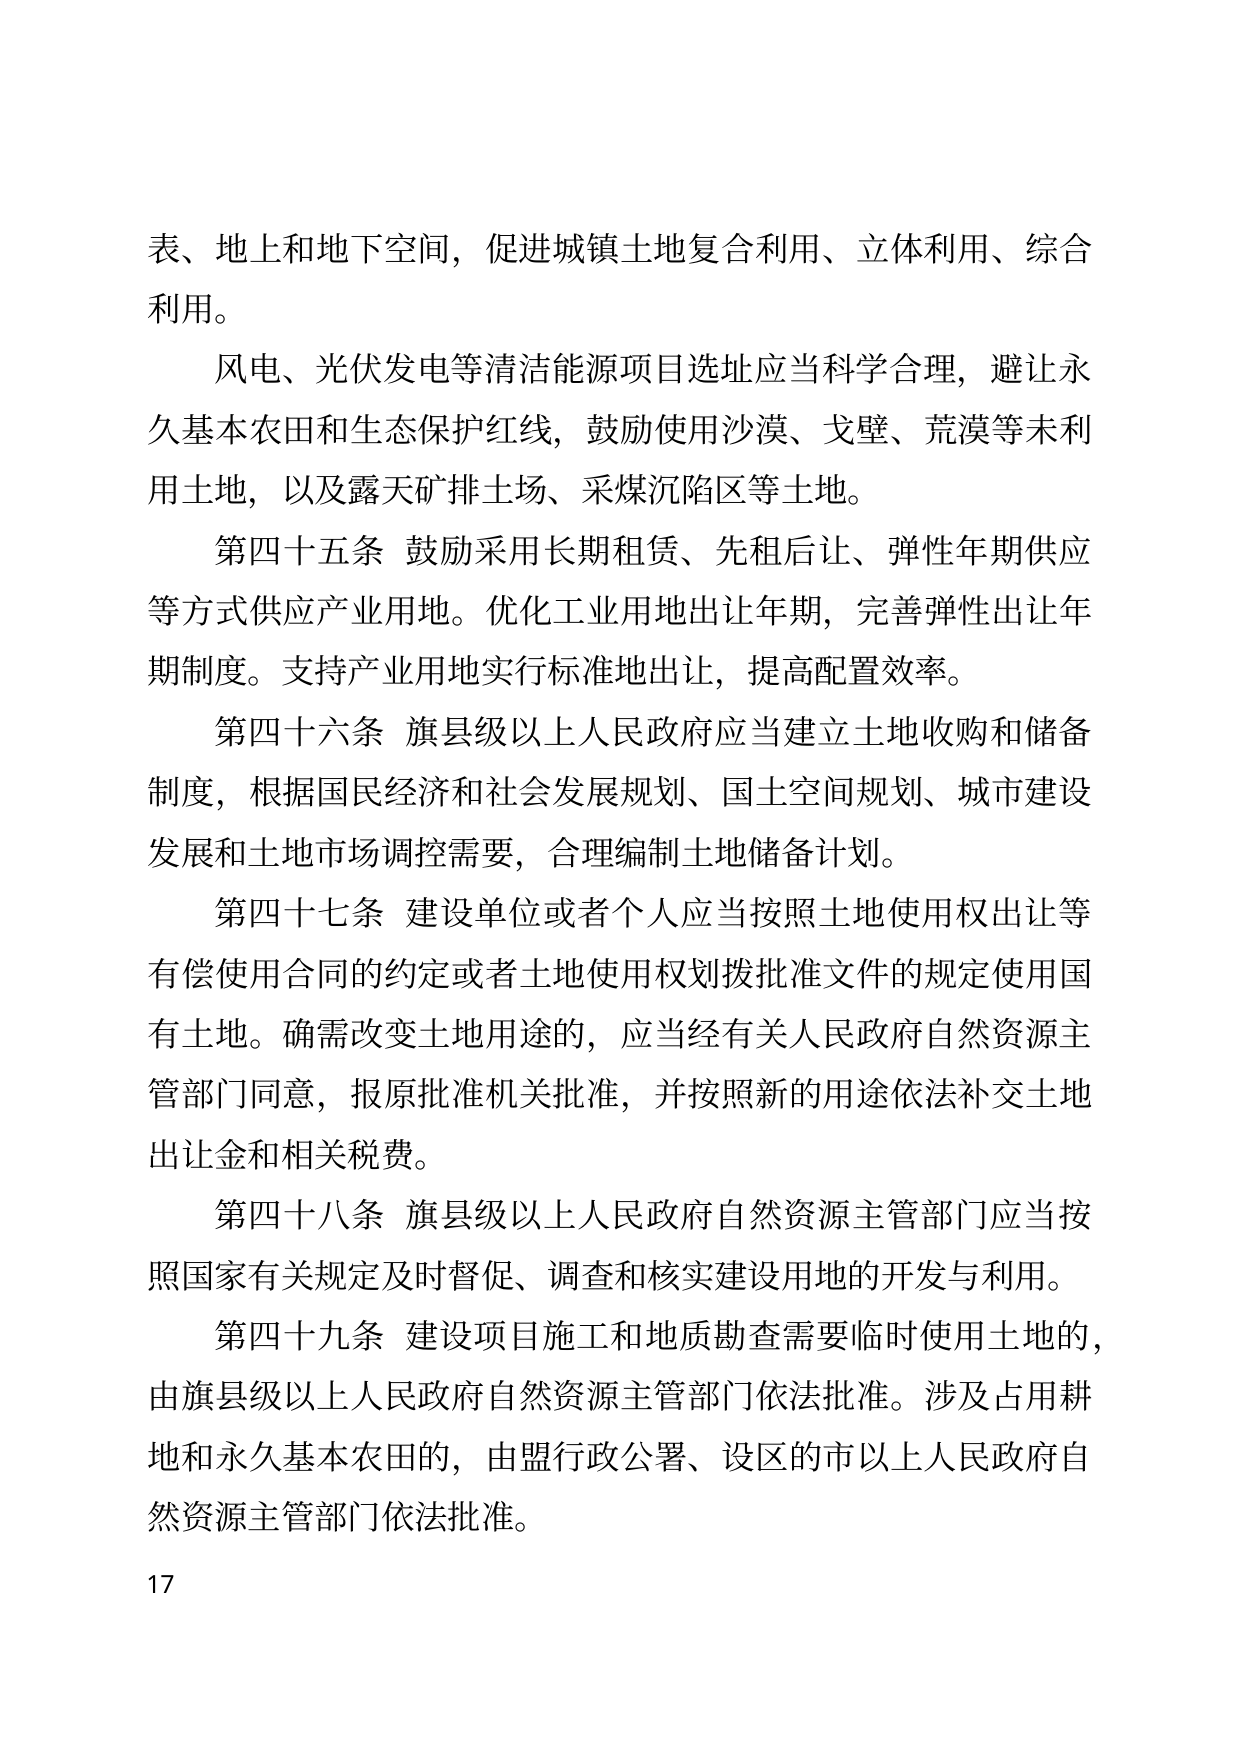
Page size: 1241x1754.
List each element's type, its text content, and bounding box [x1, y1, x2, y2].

text 风电、光伏发电等清洁能源项目选址应当科学合理，避让永久基本农田和生态保护红线，鼓励使用沙漠、戈壁、荒漠等未利用土地，以及露天矿排土场、采煤沉陷区等土地。 [148, 333, 1092, 515]
text 第四十七条 建设单位或者个人应当按照土地使用权出让等有偿使用合同的约定或者土地使用权划拨批准文件的规定使用国有土地。确需改变土地用途的，应当经有关人民政府自然资源主管部门同意，报原批准机关批准，并按照新的用途依法补交土地出让金和相关税费。 [148, 877, 1092, 1179]
text 第四十八条 旗县级以上人民政府自然资源主管部门应当按照国家有关规定及时督促、调查和核实建设用地的开发与利用。 [148, 1179, 1092, 1300]
text 第四十五条 鼓励采用长期租赁、先租后让、弹性年期供应等方式供应产业用地。优化工业用地出让年期，完善弹性出让年期制度。支持产业用地实行标准地出让，提高配置效率。 [148, 515, 1092, 696]
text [148, 213, 1092, 333]
text 第四十六条 旗县级以上人民政府应当建立土地收购和储备制度，根据国民经济和社会发展规划、国土空间规划、城市建设发展和土地市场调控需要，合理编制土地储备计划。 [148, 696, 1092, 877]
text 第四十九条 建设项目施工和地质勘查需要临时使用土地的，由旗县级以上人民政府自然资源主管部门依法批准。涉及占用耕地和永久基本农田的，由盟行政公署、设区的市以上人民政府自然资源主管部门依法批准。 [148, 1300, 1092, 1542]
